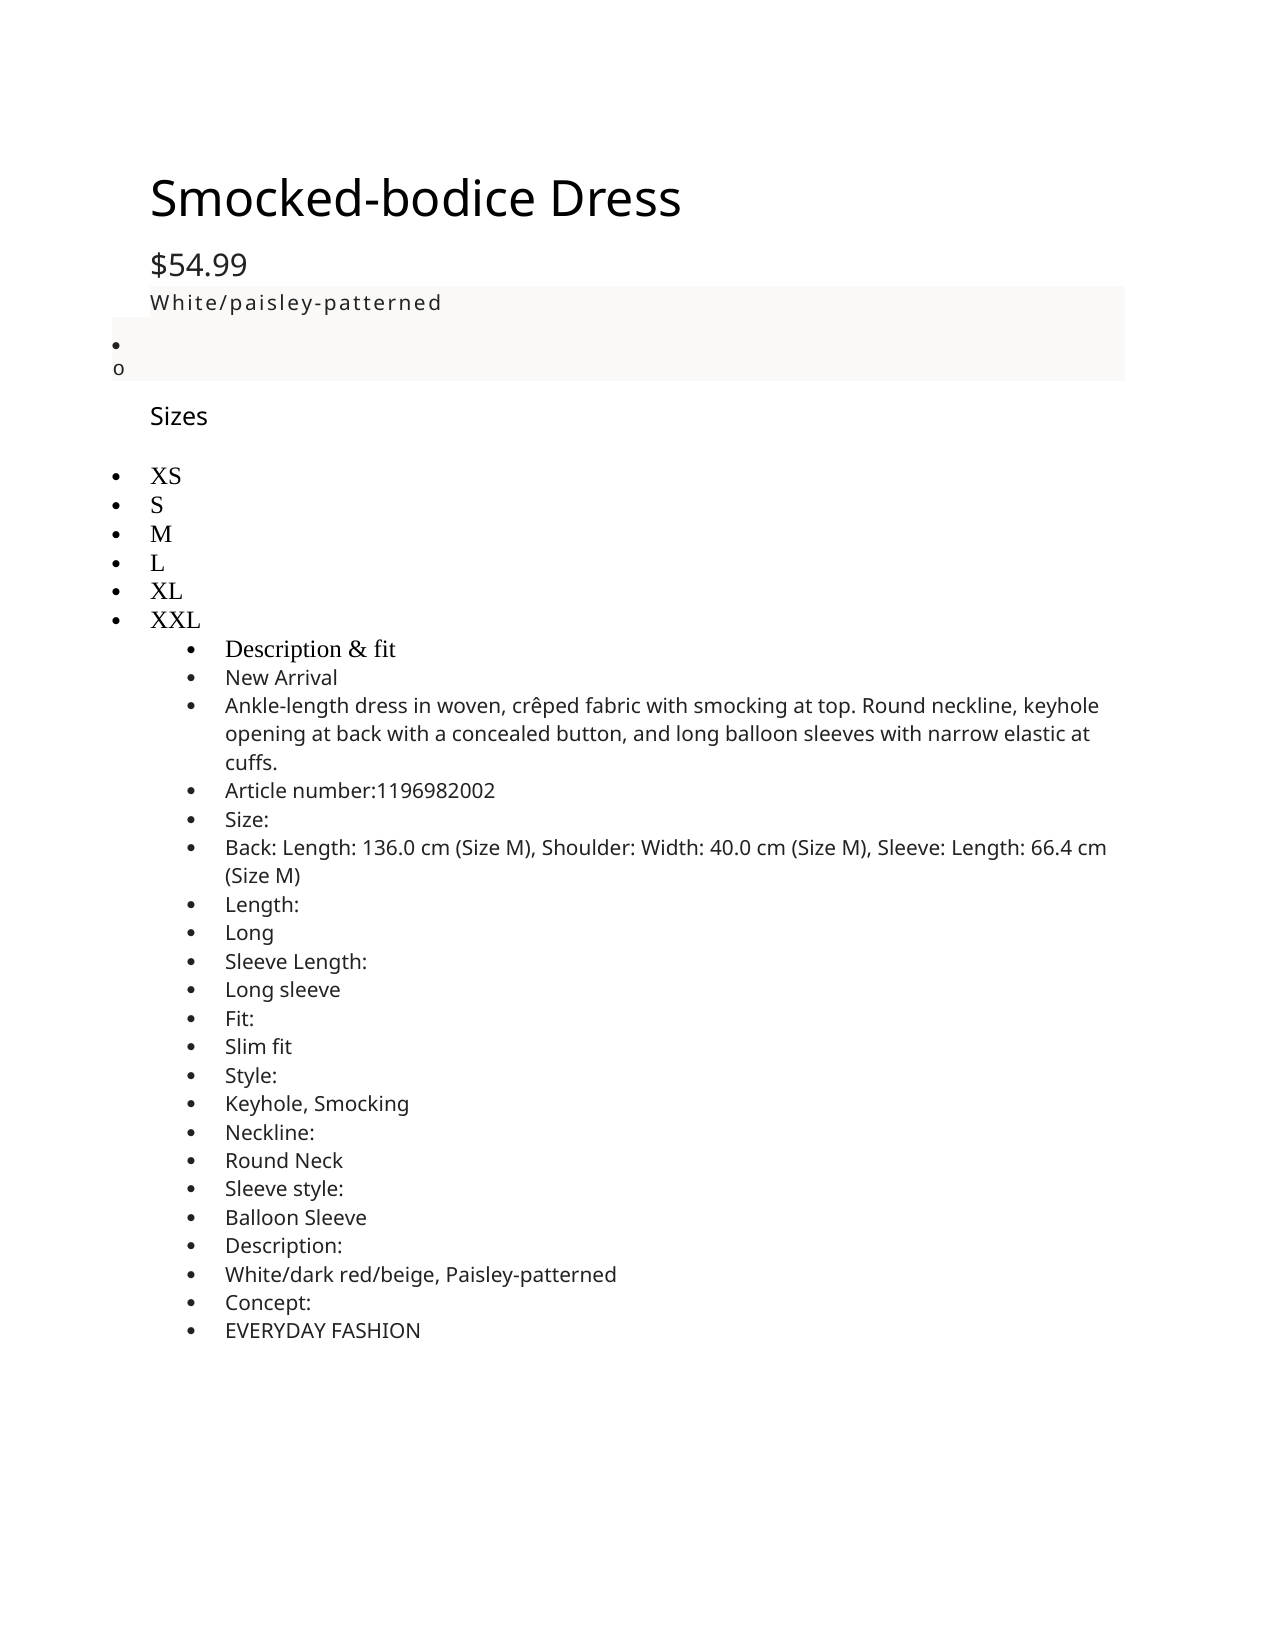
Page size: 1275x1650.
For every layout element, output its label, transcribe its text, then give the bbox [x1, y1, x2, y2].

list Ankle-length dress in woven, crêped fabric with smocking at top. Round neckline, keyhole opening at back with a concealed button, and long balloon sleeves with narrow elastic at cuffs. [187, 691, 1125, 776]
list S [112, 490, 1125, 519]
list Length: [187, 890, 1125, 918]
list Balloon Sleeve [187, 1203, 1125, 1231]
list Size: [187, 805, 1125, 833]
text Smocked-bodice Dress [150, 162, 1125, 231]
text $54.99 [150, 243, 1125, 286]
list XXL [112, 605, 1125, 634]
list Description: [187, 1231, 1125, 1260]
text Sizes [150, 398, 1125, 432]
list Concept: [187, 1288, 1125, 1317]
list Slim fit [187, 1032, 1125, 1061]
list White/dark red/beige, Paisley-patterned [187, 1260, 1125, 1288]
list Round Neck [187, 1146, 1125, 1174]
list Back: Length: 136.0 cm (Size M), Shoulder: Width: 40.0 cm (Size M), Sleeve: Length: 66.4 cm (Size M) [187, 833, 1125, 890]
list Style: [187, 1061, 1125, 1089]
list Long [187, 918, 1125, 947]
list Fit: [187, 1004, 1125, 1032]
list L [112, 548, 1125, 576]
list Sleeve style: [187, 1174, 1125, 1203]
list Keyhole, Smocking [187, 1089, 1125, 1118]
list XL [112, 576, 1125, 605]
list EVERYDAY FASHION [187, 1317, 1125, 1345]
list Sleeve Length: [187, 947, 1125, 975]
list Neckline: [187, 1118, 1125, 1146]
list New Arrival [187, 663, 1125, 691]
list Description & fit [187, 634, 1125, 663]
list M [112, 519, 1125, 548]
list Article number:1196982002 [187, 776, 1125, 805]
list XS [112, 461, 1125, 490]
text White/paisley-patterned [150, 286, 1125, 317]
list Long sleeve [187, 975, 1125, 1004]
